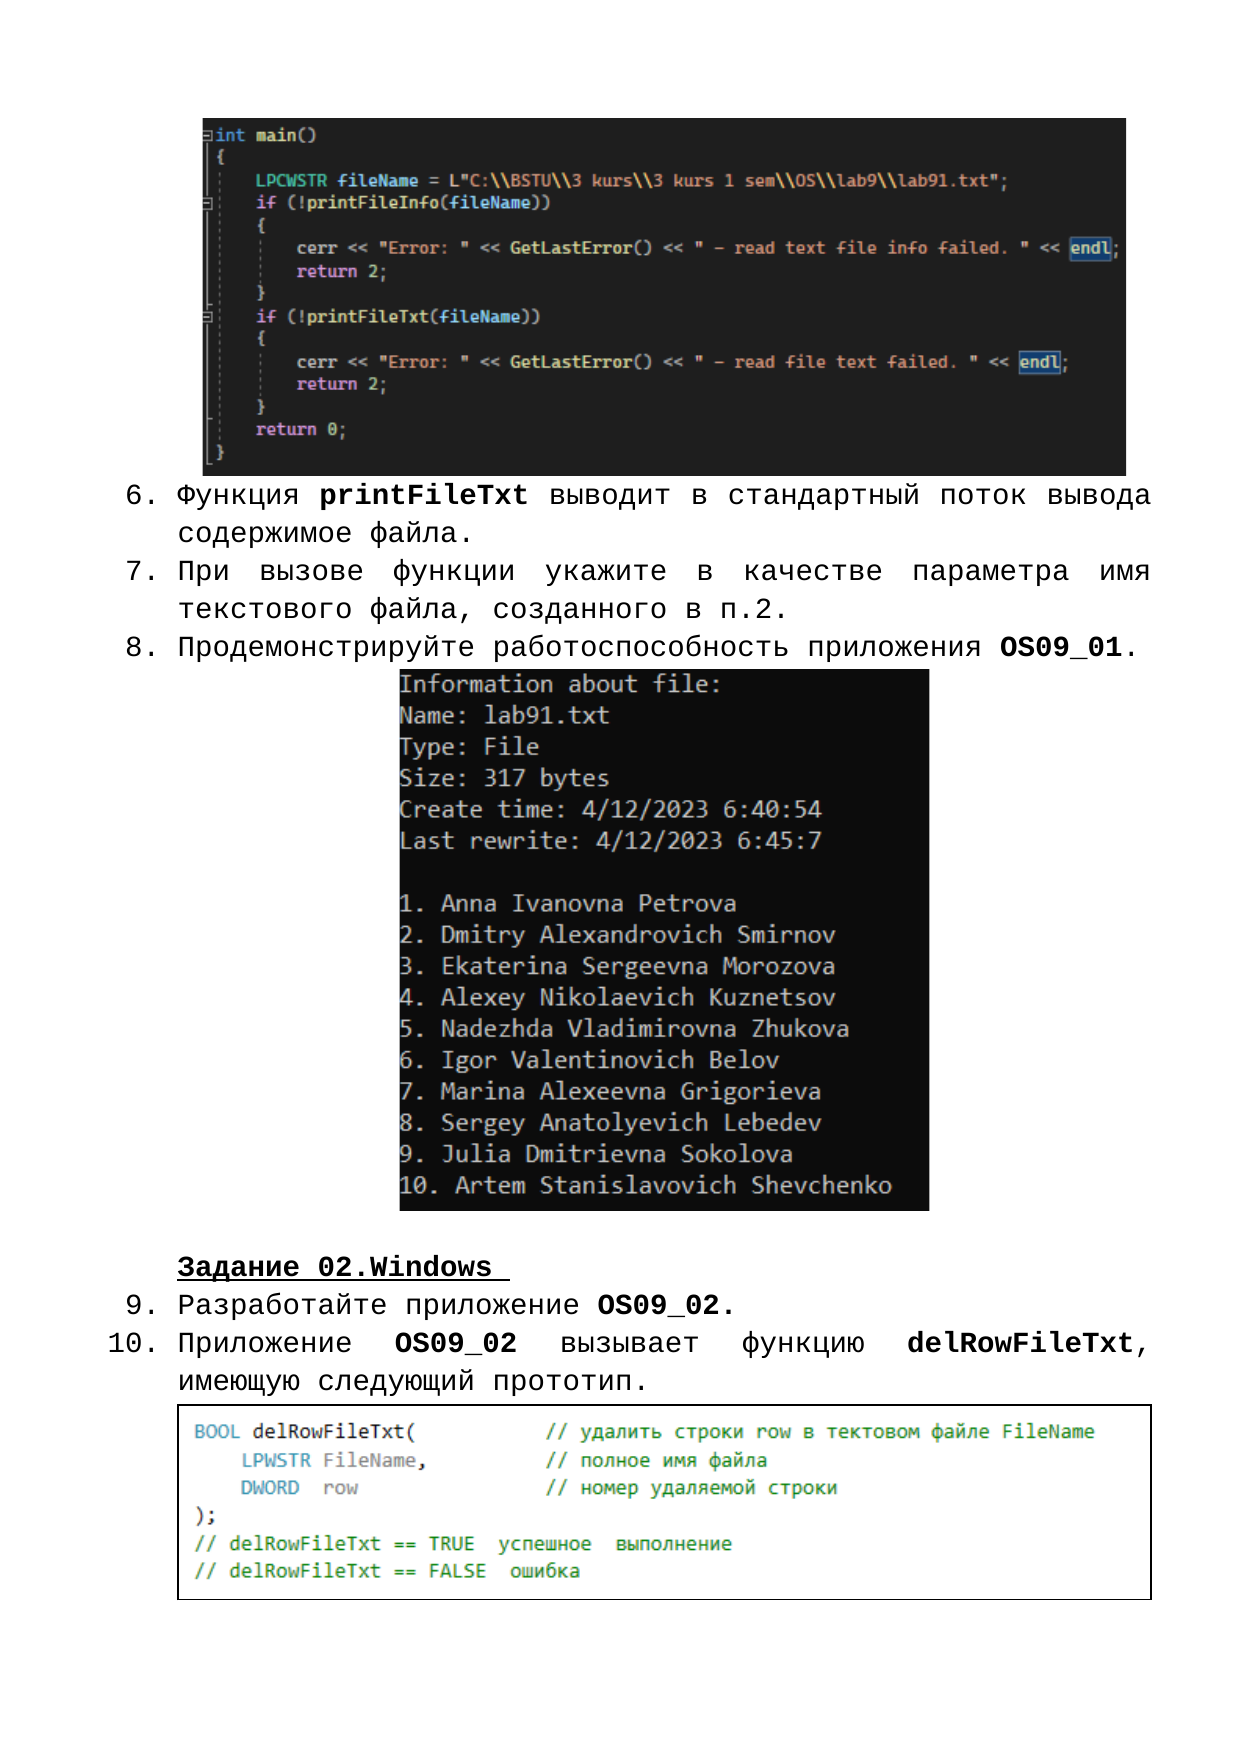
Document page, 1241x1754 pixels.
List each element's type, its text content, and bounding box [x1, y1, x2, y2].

list При вызове функции укажите в качестве параметра имя текстового файла, созданного в п.2. [177, 556, 1152, 627]
picture [202, 118, 1127, 476]
list Приложение OS09_02 вызывает функцию delRowFileTxt, имеющую следующий прототип. [177, 1328, 1152, 1399]
list Задание 02.Windows [177, 1253, 1152, 1286]
list Функция printFileTxt выводит в стандартный поток вывода содержимое файла. [177, 480, 1152, 551]
picture [399, 669, 930, 1211]
list Разработайте приложение OS09_02. [177, 1291, 1152, 1323]
list Продемонстрируйте работоспособность приложения OS09_01. [177, 632, 1152, 665]
